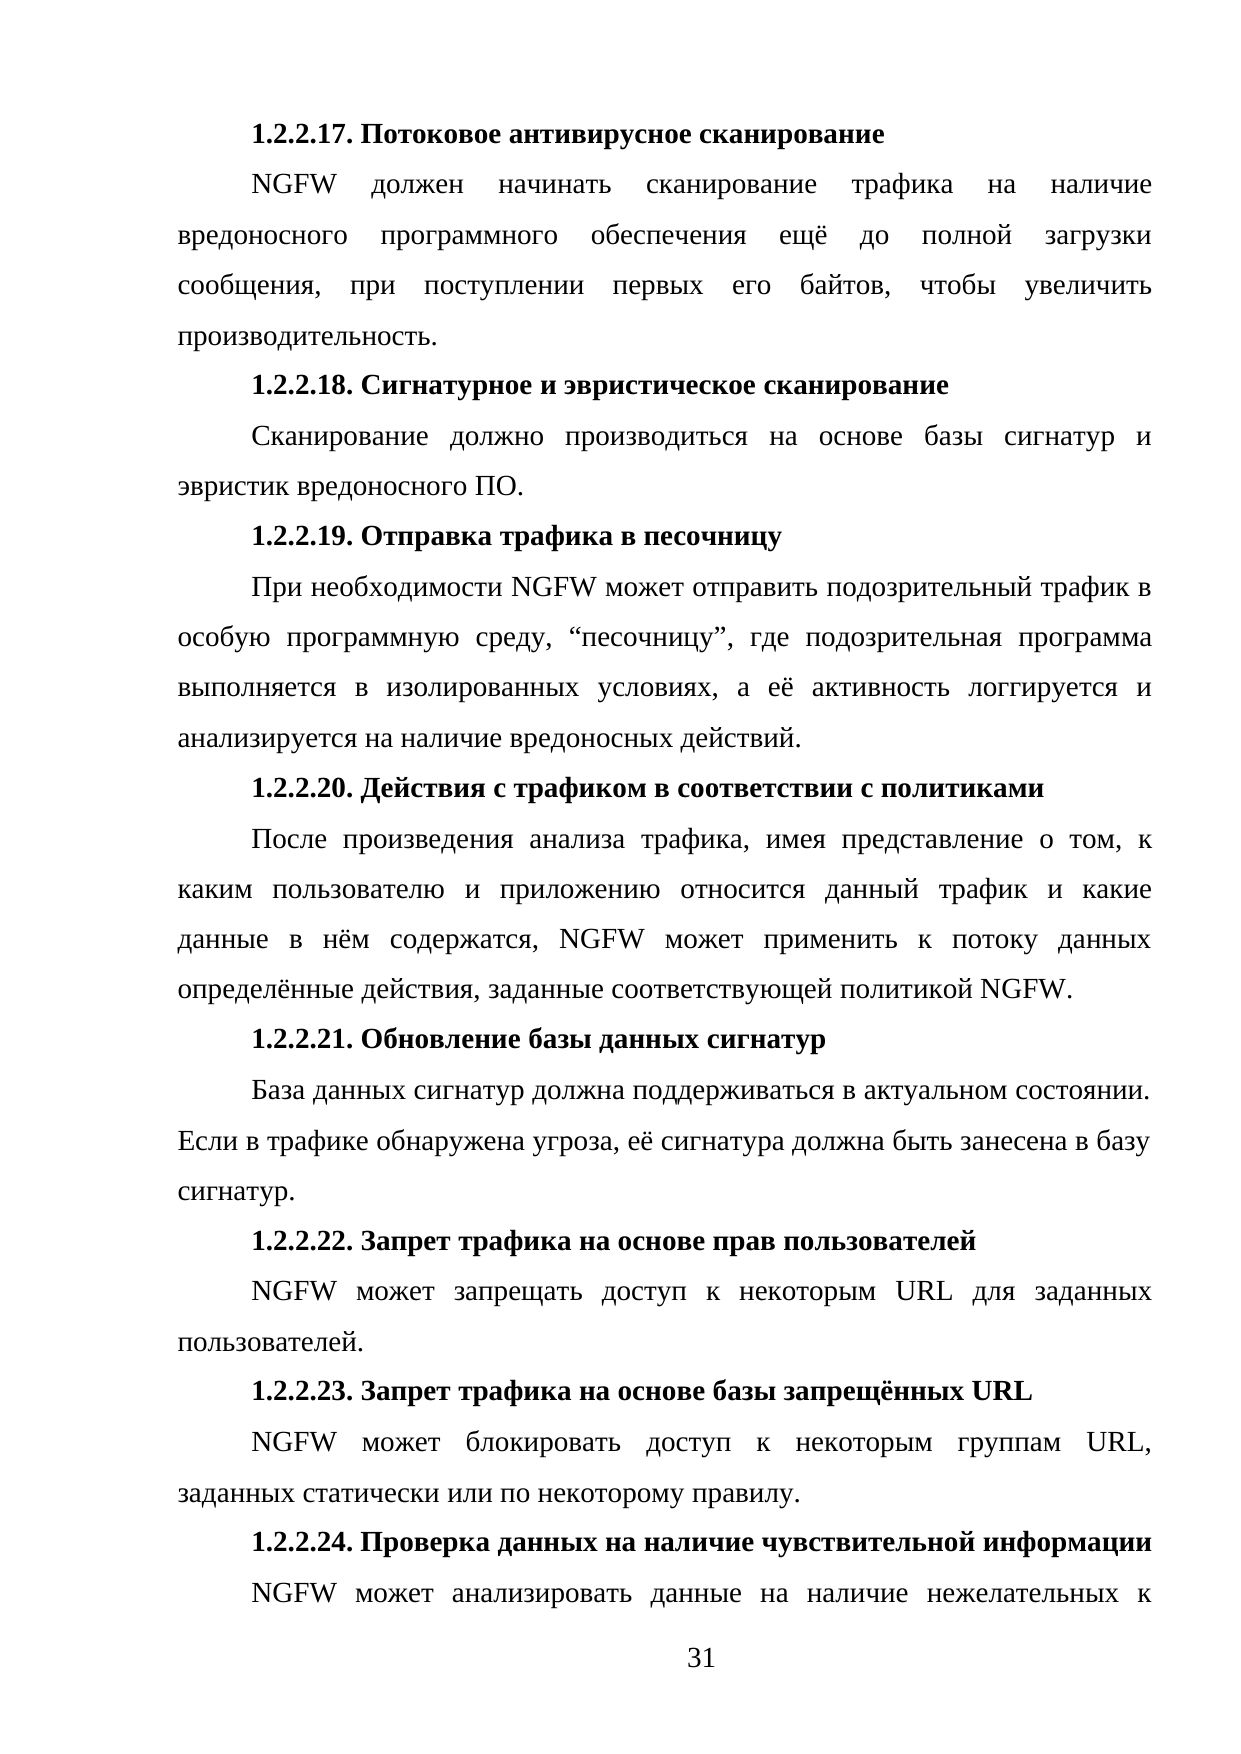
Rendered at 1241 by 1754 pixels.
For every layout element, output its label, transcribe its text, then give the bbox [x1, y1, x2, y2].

subtitle Действия с трафиком в соответствии с политиками [251, 770, 1167, 804]
text NGFW должен начинать сканирование трафика на наличие вредоносного программного обеспечения ещё до полной загрузки сообщения, при поступлении первых его байтов, чтобы увеличить производительность. [177, 167, 1152, 351]
text При необходимости NGFW может отправить подозрительный трафик в особую программную среду, “песочницу”, где подозрительная программа выполняется в изолированных условиях, а её активность логгируется и анализируется на наличие вредоносных действий. [177, 569, 1152, 753]
subtitle Отправка трафика в песочницу [251, 519, 1167, 552]
text После произведения анализа трафика, имея представление о том, к каким пользователю и приложению относится данный трафик и какие данные в нём содержатся, NGFW может применить к потоку данных определённые действия, заданные соответствующей политикой NGFW. [177, 821, 1152, 1005]
subtitle Сигнатурное и эвристическое сканирование [251, 368, 1167, 401]
subtitle Проверка данных на наличие чувствительной информации [251, 1526, 1167, 1558]
text NGFW может запрещать доступ к некоторым URL для заданных пользователей. [177, 1273, 1152, 1357]
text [177, 1575, 1152, 1609]
subtitle Обновление базы данных сигнатур [251, 1022, 1167, 1055]
text База данных сигнатур должна поддерживаться в актуальном состоянии. Если в трафике обнаружена угроза, её сигнатура должна быть занесена в базу сигнатур. [177, 1072, 1152, 1206]
subtitle Потоковое антивирусное сканирование [251, 116, 1167, 149]
subtitle Запрет трафика на основе базы запрещённых URL [251, 1374, 1167, 1408]
subtitle Запрет трафика на основе прав пользователей [251, 1223, 1167, 1257]
text Сканирование должно производиться на основе базы сигнатур и эвристик вредоносного ПО. [177, 418, 1152, 502]
text NGFW может блокировать доступ к некоторым группам URL, заданных статически или по некоторому правилу. [177, 1424, 1152, 1508]
